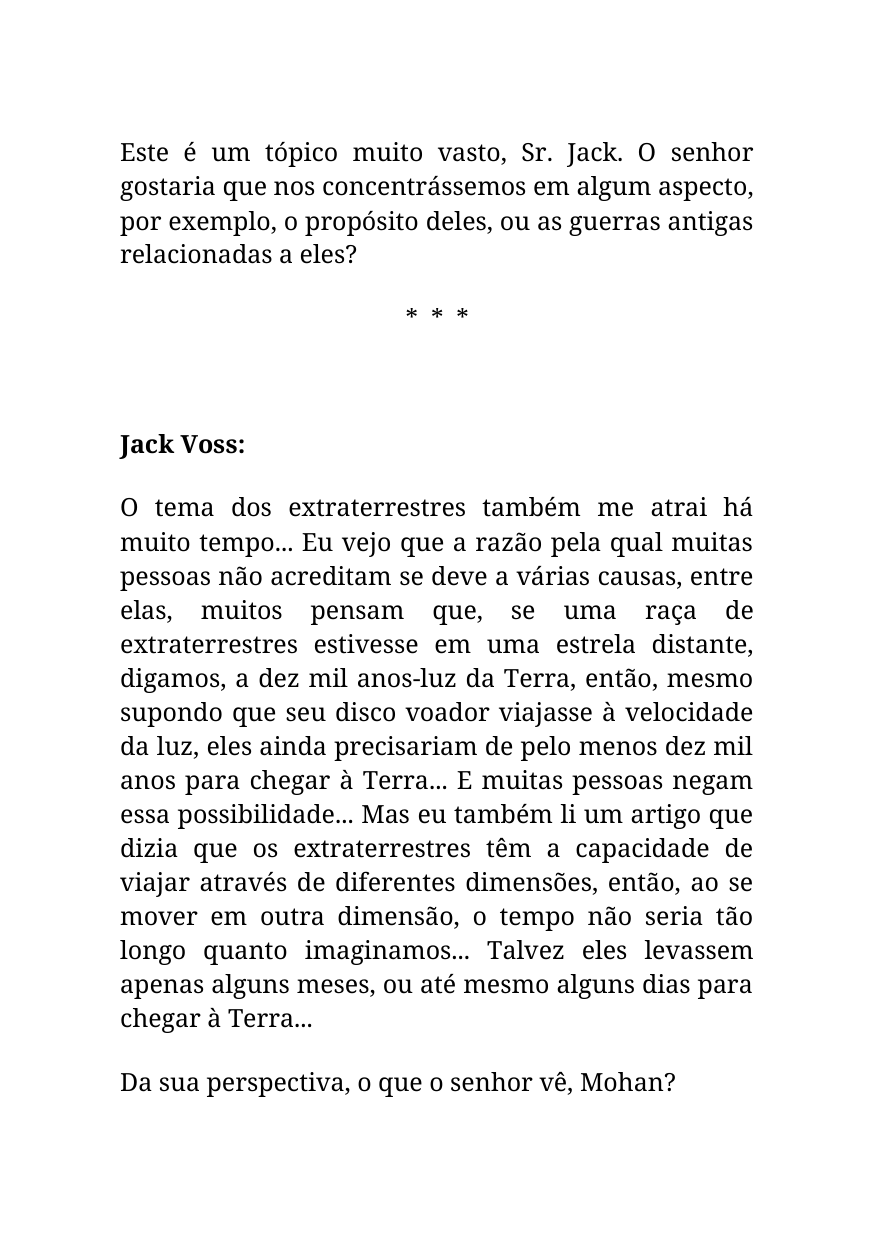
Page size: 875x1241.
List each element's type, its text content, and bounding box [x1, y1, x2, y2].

text Este é um tópico muito vasto, Sr. Jack. O senhor gostaria que nos concentrássemos em algum aspecto, por exemplo, o propósito deles, ou as guerras antigas relacionadas a eles? [120, 135, 754, 271]
text Da sua perspectiva, o que o senhor vê, Mohan? [120, 1064, 754, 1098]
text Jack Voss: [120, 427, 754, 461]
text * * * [120, 300, 754, 334]
text O tema dos extraterrestres também me atrai há muito tempo... Eu vejo que a razão pela qual muitas pessoas não acreditam se deve a várias causas, entre elas, muitos pensam que, se uma raça de extraterrestres estivesse em uma estrela distante, digamos, a dez mil anos-luz da Terra, então, mesmo supondo que seu disco voador viajasse à velocidade da luz, eles ainda precisariam de pelo menos dez mil anos para chegar à Terra... E muitas pessoas negam essa possibilidade... Mas eu também li um artigo que dizia que os extraterrestres têm a capacidade de viajar através de diferentes dimensões, então, ao se mover em outra dimensão, o tempo não seria tão longo quanto imaginamos... Talvez eles levassem apenas alguns meses, ou até mesmo alguns dias para chegar à Terra... [120, 490, 754, 1035]
